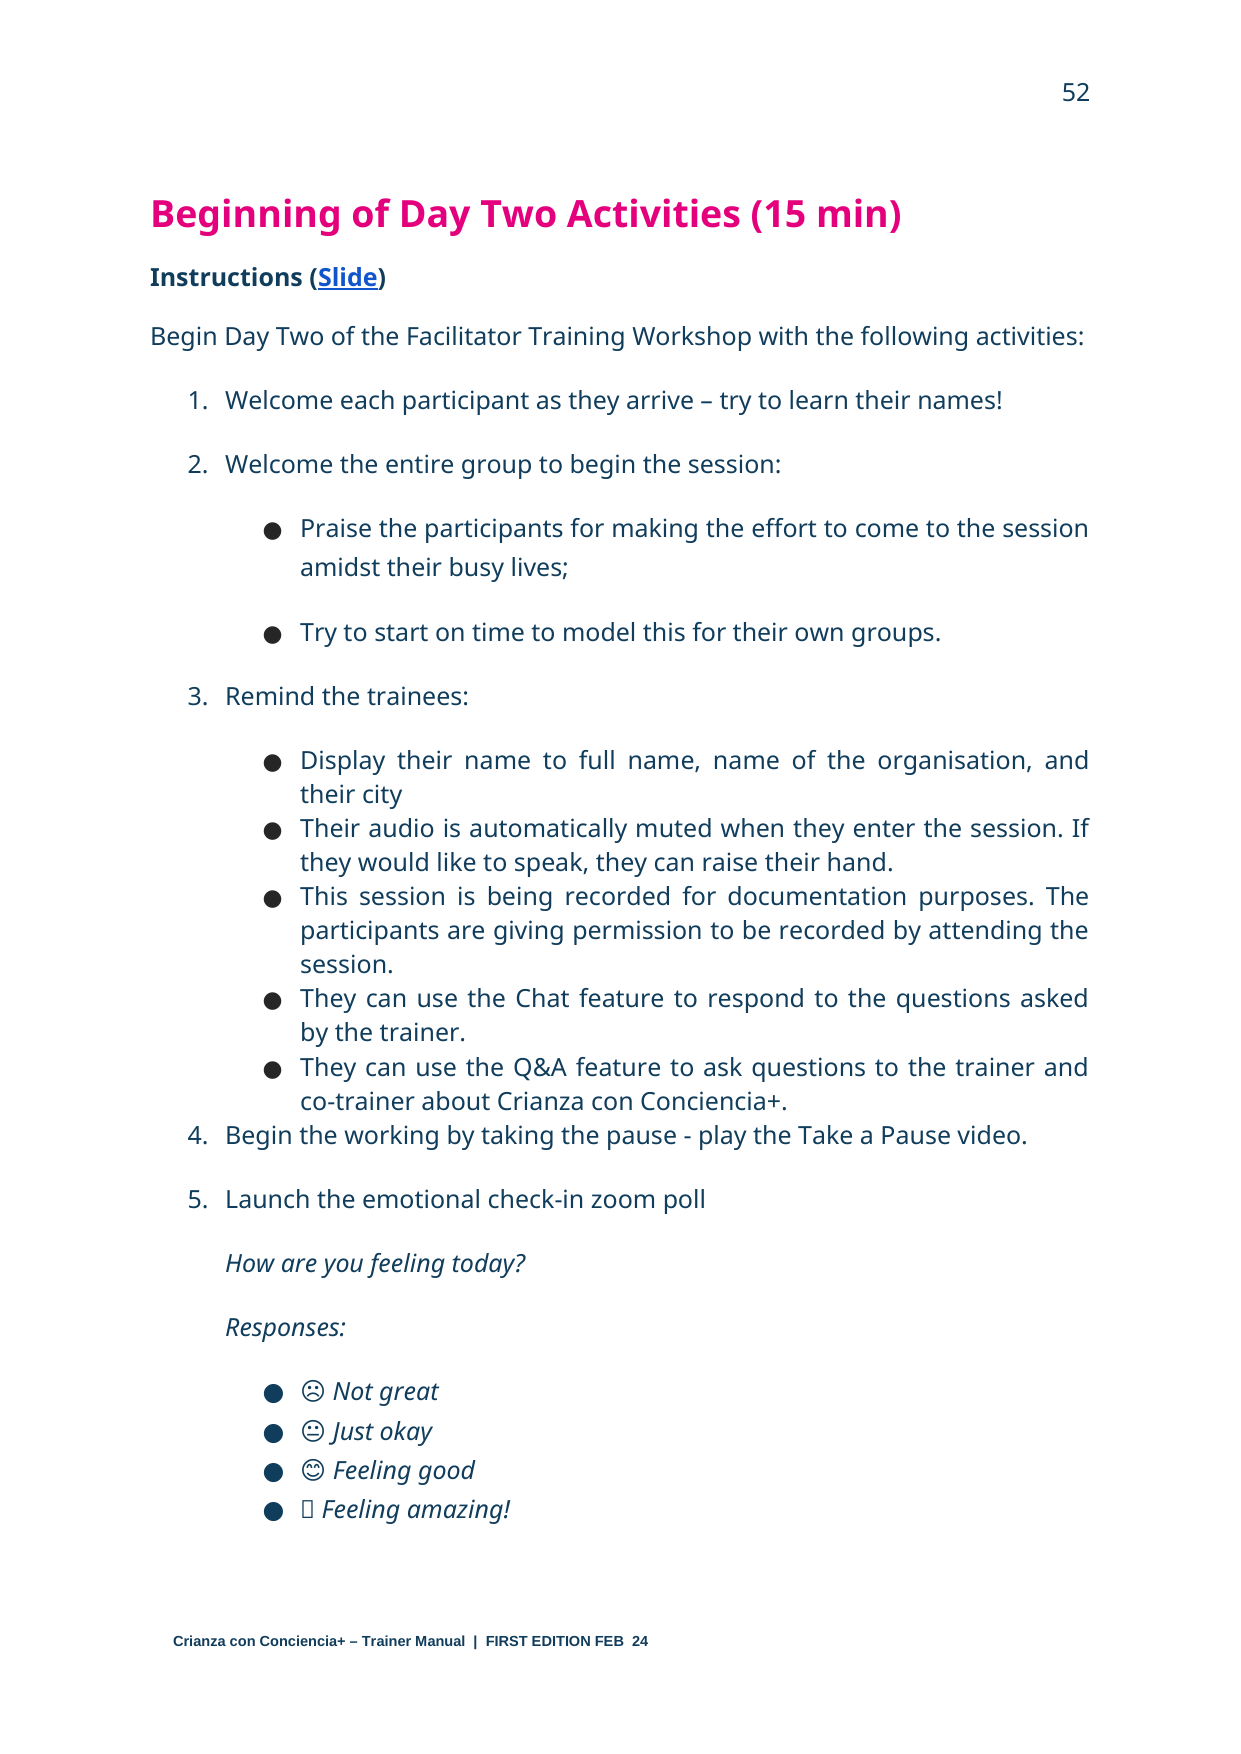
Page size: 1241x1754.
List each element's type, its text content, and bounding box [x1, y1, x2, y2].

list Launch the emotional check-in zoom poll [187, 1181, 1090, 1216]
list They can use the Chat feature to respond to the questions asked by the trainer. [262, 981, 1090, 1049]
text Begin Day Two of the Facilitator Training Workshop with the following activities: [150, 318, 1090, 352]
subtitle Instructions (Slide) [150, 259, 1090, 293]
list Begin the working by taking the pause - play the Take a Pause video. [187, 1117, 1090, 1151]
list Welcome the entire group to begin the session: [187, 447, 1090, 481]
text How are you feeling today? [225, 1246, 1090, 1280]
list Their audio is automatically muted when they enter the session. If they would like to speak, they can raise their hand. [262, 811, 1090, 879]
list This session is being recorded for documentation purposes. The participants are giving permission to be recorded by attending the session. [262, 879, 1090, 981]
list Try to start on time to model this for their own groups. [262, 614, 1090, 648]
list 🌟 Feeling amazing! [262, 1491, 1090, 1526]
list Display their name to full name, name of the organisation, and their city [262, 743, 1090, 811]
list ☹️ Not great [262, 1374, 1090, 1408]
subtitle Beginning of Day Two Activities (15 min) [150, 187, 1090, 238]
list 😐 Just okay [262, 1413, 1090, 1447]
list Remind the trainees: [187, 678, 1090, 712]
list Praise the participants for making the effort to come to the session amidst their busy lives; [262, 511, 1090, 584]
list 😊 Feeling good [262, 1452, 1090, 1486]
list Welcome each participant as they arrive – try to learn their names! [187, 383, 1090, 417]
text Responses: [225, 1310, 1090, 1344]
list They can use the Q&A feature to ask questions to the trainer and co-trainer about Crianza con Conciencia+. [262, 1049, 1090, 1117]
